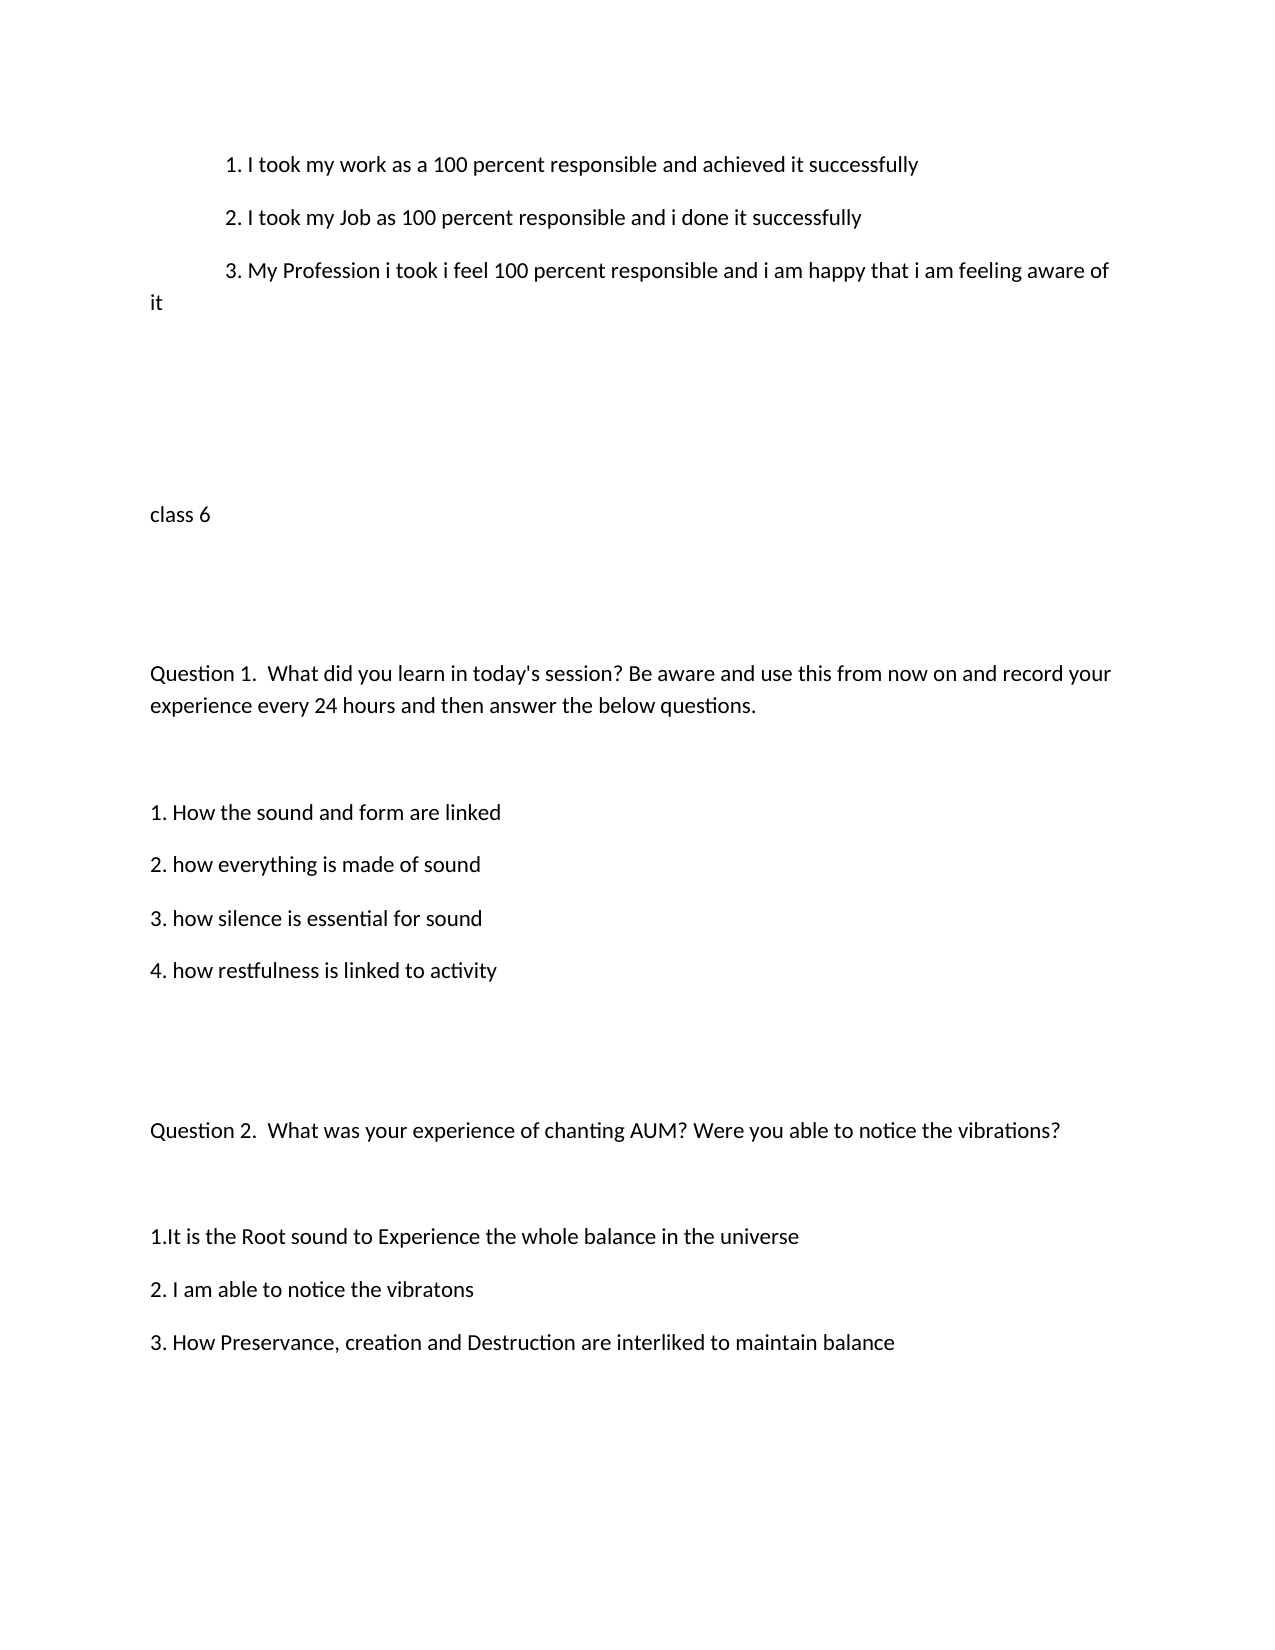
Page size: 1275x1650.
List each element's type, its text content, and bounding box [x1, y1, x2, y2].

text 2. I am able to notice the vibratons [150, 1275, 1125, 1303]
text 3. how silence is essential for sound [150, 904, 1125, 932]
text 2. I took my Job as 100 percent responsible and i done it successfully [150, 203, 1125, 231]
text 1.It is the Root sound to Experience the whole balance in the universe [150, 1222, 1125, 1250]
text class 6 [150, 500, 1125, 528]
text 2. how everything is made of sound [150, 851, 1125, 879]
text Question 1. What did you learn in today's session? Be aware and use this from now on and record your experience every 24 hours and then answer the below questions. [150, 659, 1125, 719]
text 4. how restfulness is linked to activity [150, 957, 1125, 985]
text Question 2. What was your experience of chanting AUM? Were you able to notice the vibrations? [150, 1116, 1125, 1144]
text 1. How the sound and form are linked [150, 798, 1125, 826]
text 3. How Preservance, creation and Destruction are interliked to maintain balance [150, 1328, 1125, 1356]
text 3. My Profession i took i feel 100 percent responsible and i am happy that i am feeling aware of it [150, 256, 1125, 316]
text 1. I took my work as a 100 percent responsible and achieved it successfully [150, 150, 1125, 178]
